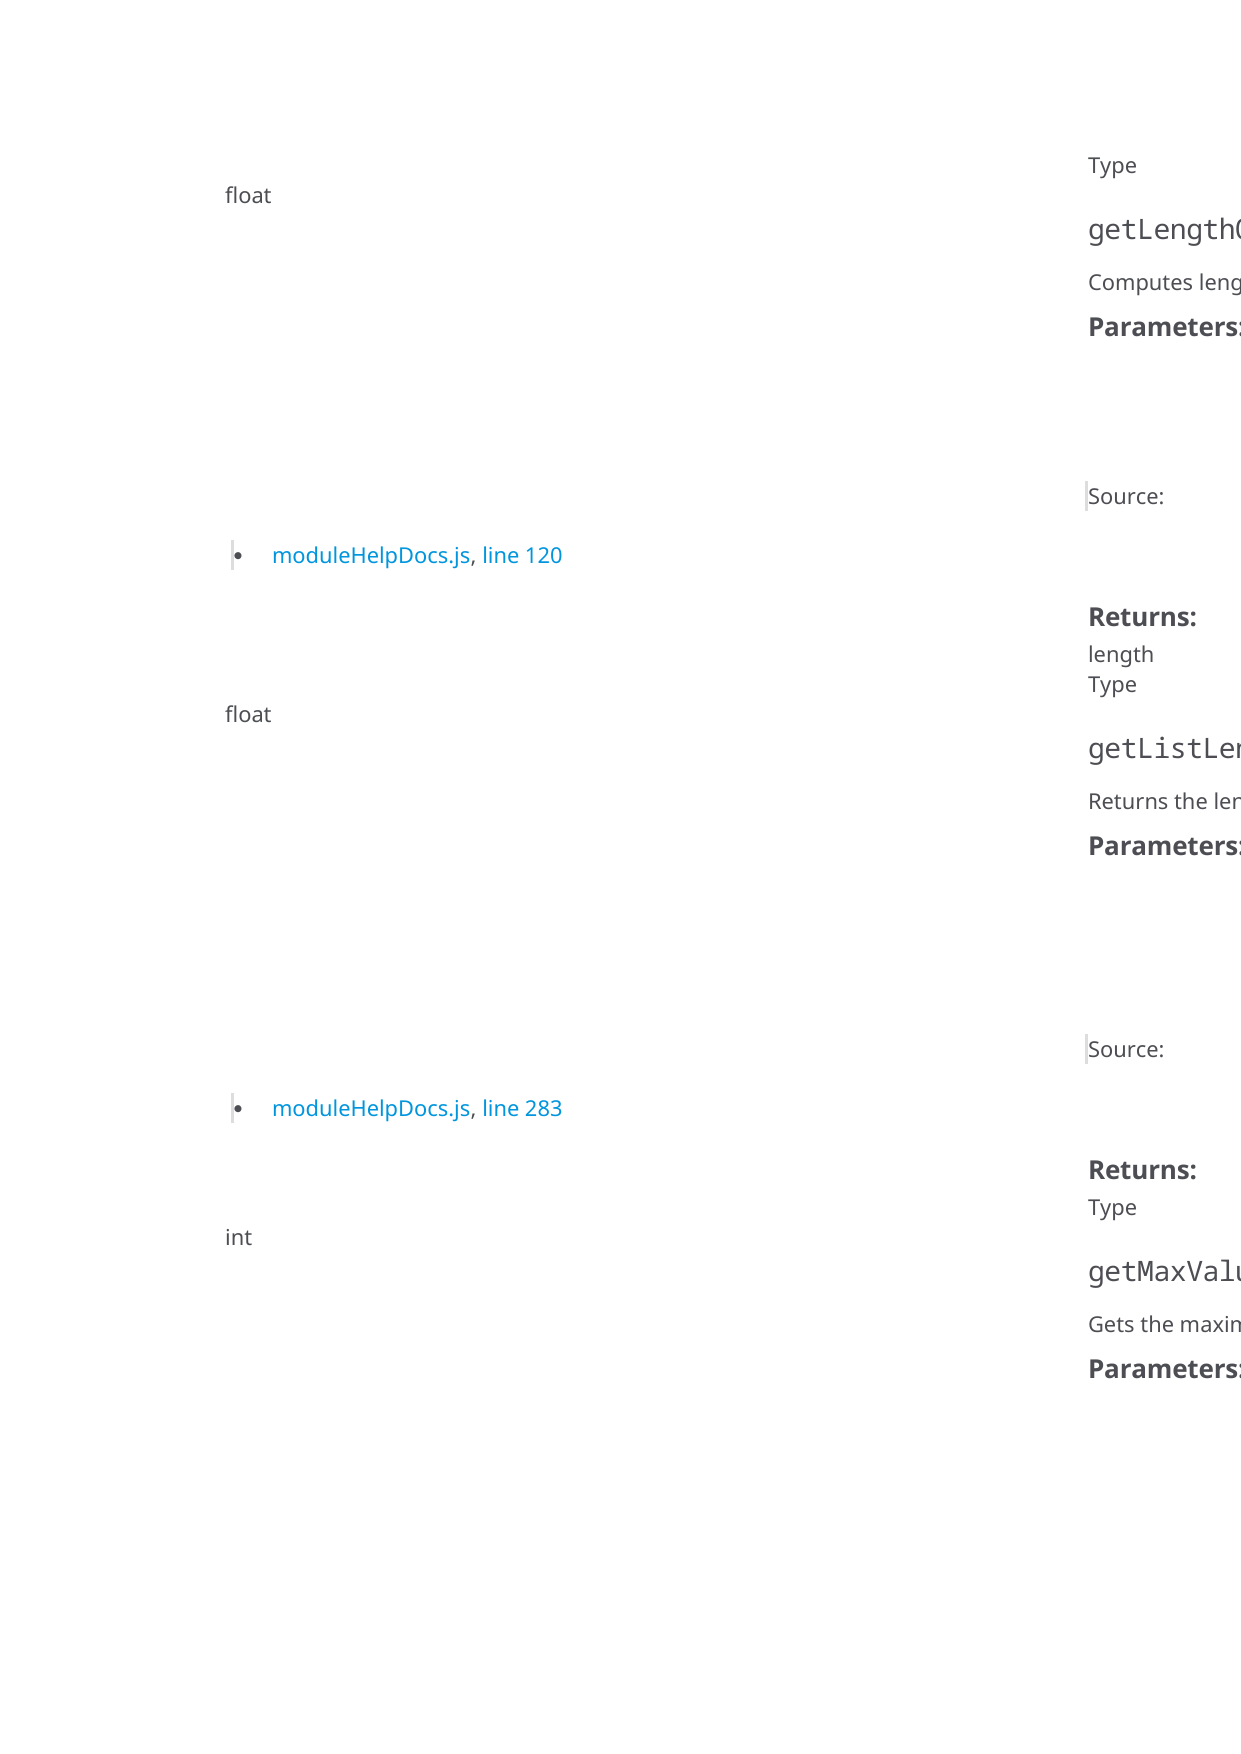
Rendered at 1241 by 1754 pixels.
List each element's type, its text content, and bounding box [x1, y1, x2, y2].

text Gets the maximum value in a numeric array [1088, 1309, 1240, 1339]
subtitle getLengthOfVector(vector) → {float} [1088, 209, 1240, 248]
text Source: [1088, 481, 1240, 511]
text Type [1088, 669, 1240, 699]
text length [1088, 639, 1240, 669]
subtitle Returns: [1088, 599, 1240, 634]
text Type [1088, 1192, 1240, 1222]
text Type [1088, 150, 1240, 180]
text Returns the length of the list [1088, 786, 1240, 815]
text float [225, 699, 1090, 728]
text int [225, 1222, 1090, 1252]
subtitle Parameters: [1088, 309, 1240, 344]
text float [225, 180, 1090, 209]
subtitle Returns: [1088, 1152, 1240, 1187]
subtitle getListLength(valueList) → {int} [1088, 728, 1240, 767]
subtitle Parameters: [1088, 828, 1240, 863]
list moduleHelpDocs.js, line 283 [234, 1093, 1090, 1123]
subtitle Parameters: [1088, 1351, 1240, 1387]
text Source: [1088, 1034, 1240, 1064]
list moduleHelpDocs.js, line 120 [234, 540, 1090, 570]
text Computes length of the vector [1088, 267, 1240, 296]
subtitle getMaxValue(valueList) [1088, 1252, 1240, 1290]
